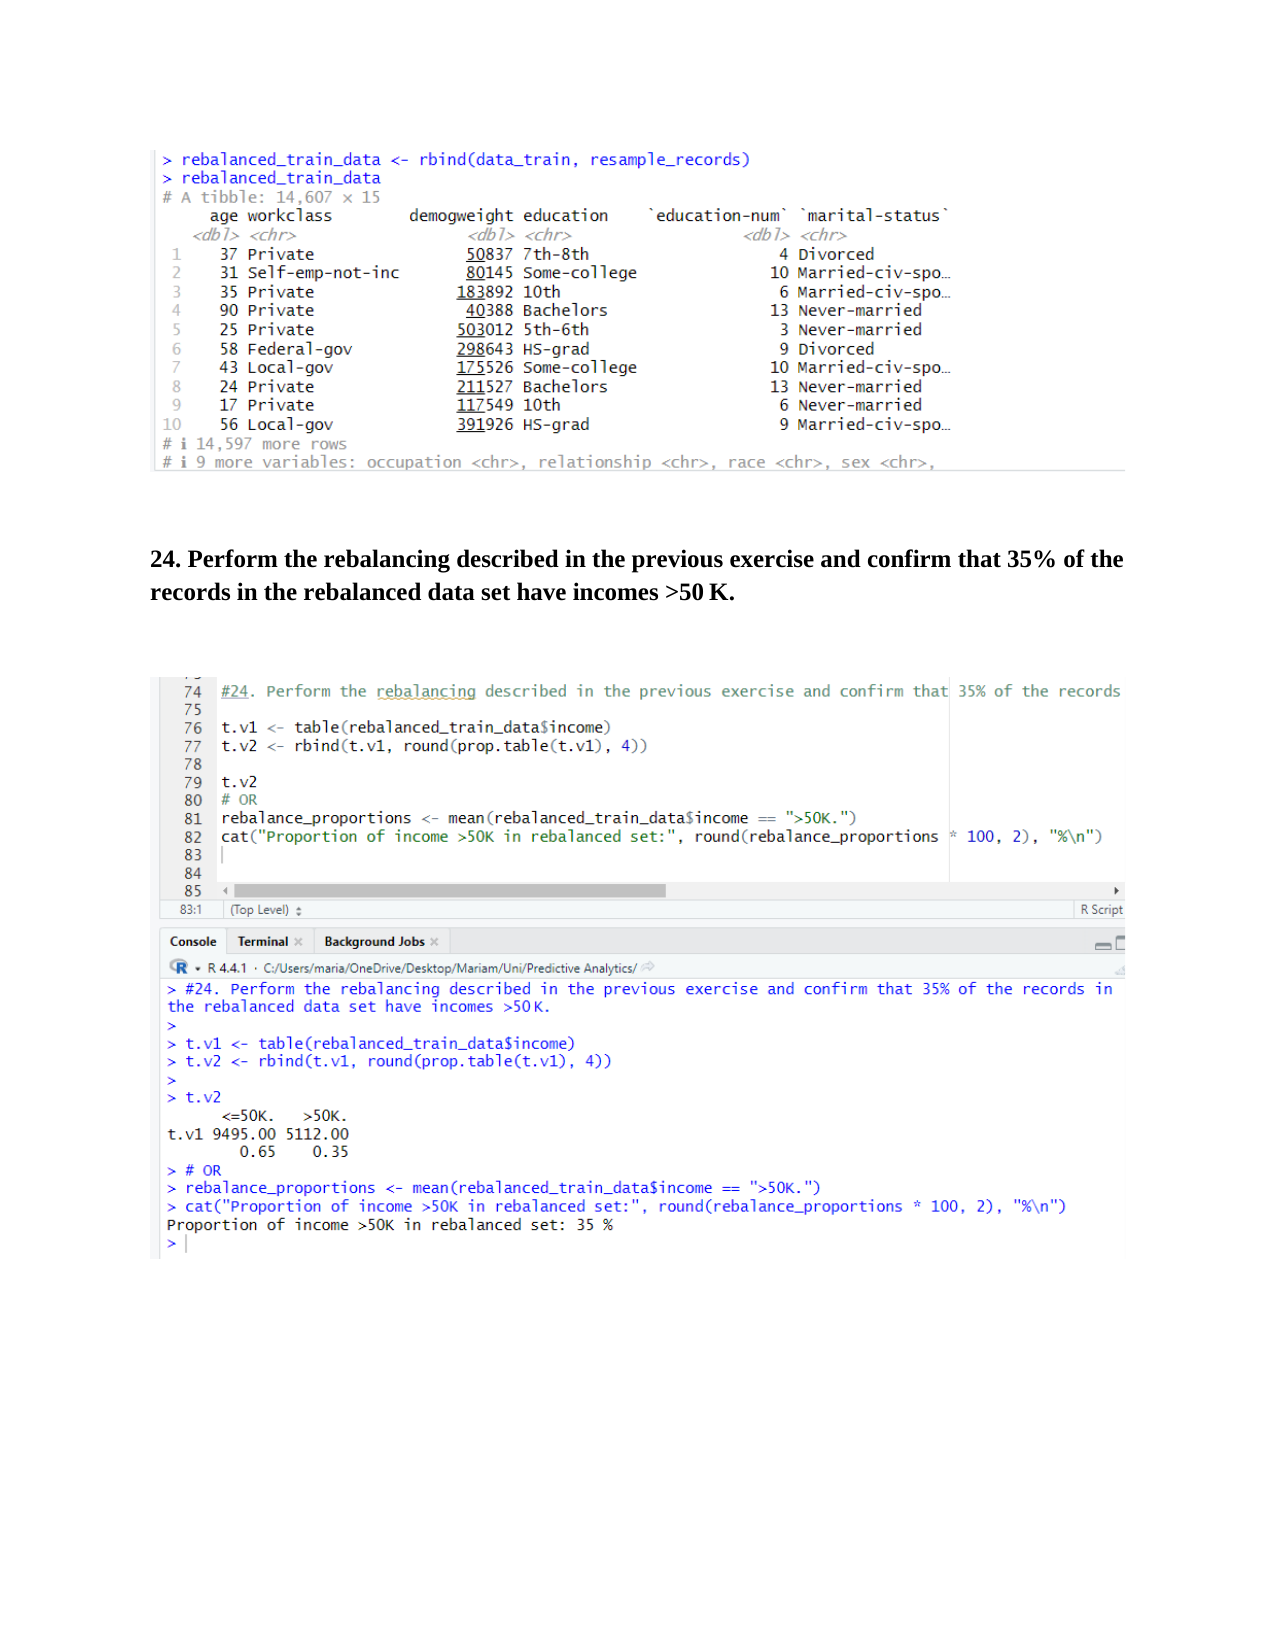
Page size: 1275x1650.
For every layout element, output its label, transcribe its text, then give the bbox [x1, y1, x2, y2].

text 24. Perform the rebalancing described in the previous exercise and confirm that 35% of the records in the rebalanced data set have incomes >50 K. [150, 544, 1125, 606]
picture [150, 150, 1125, 472]
picture [150, 677, 1125, 1259]
